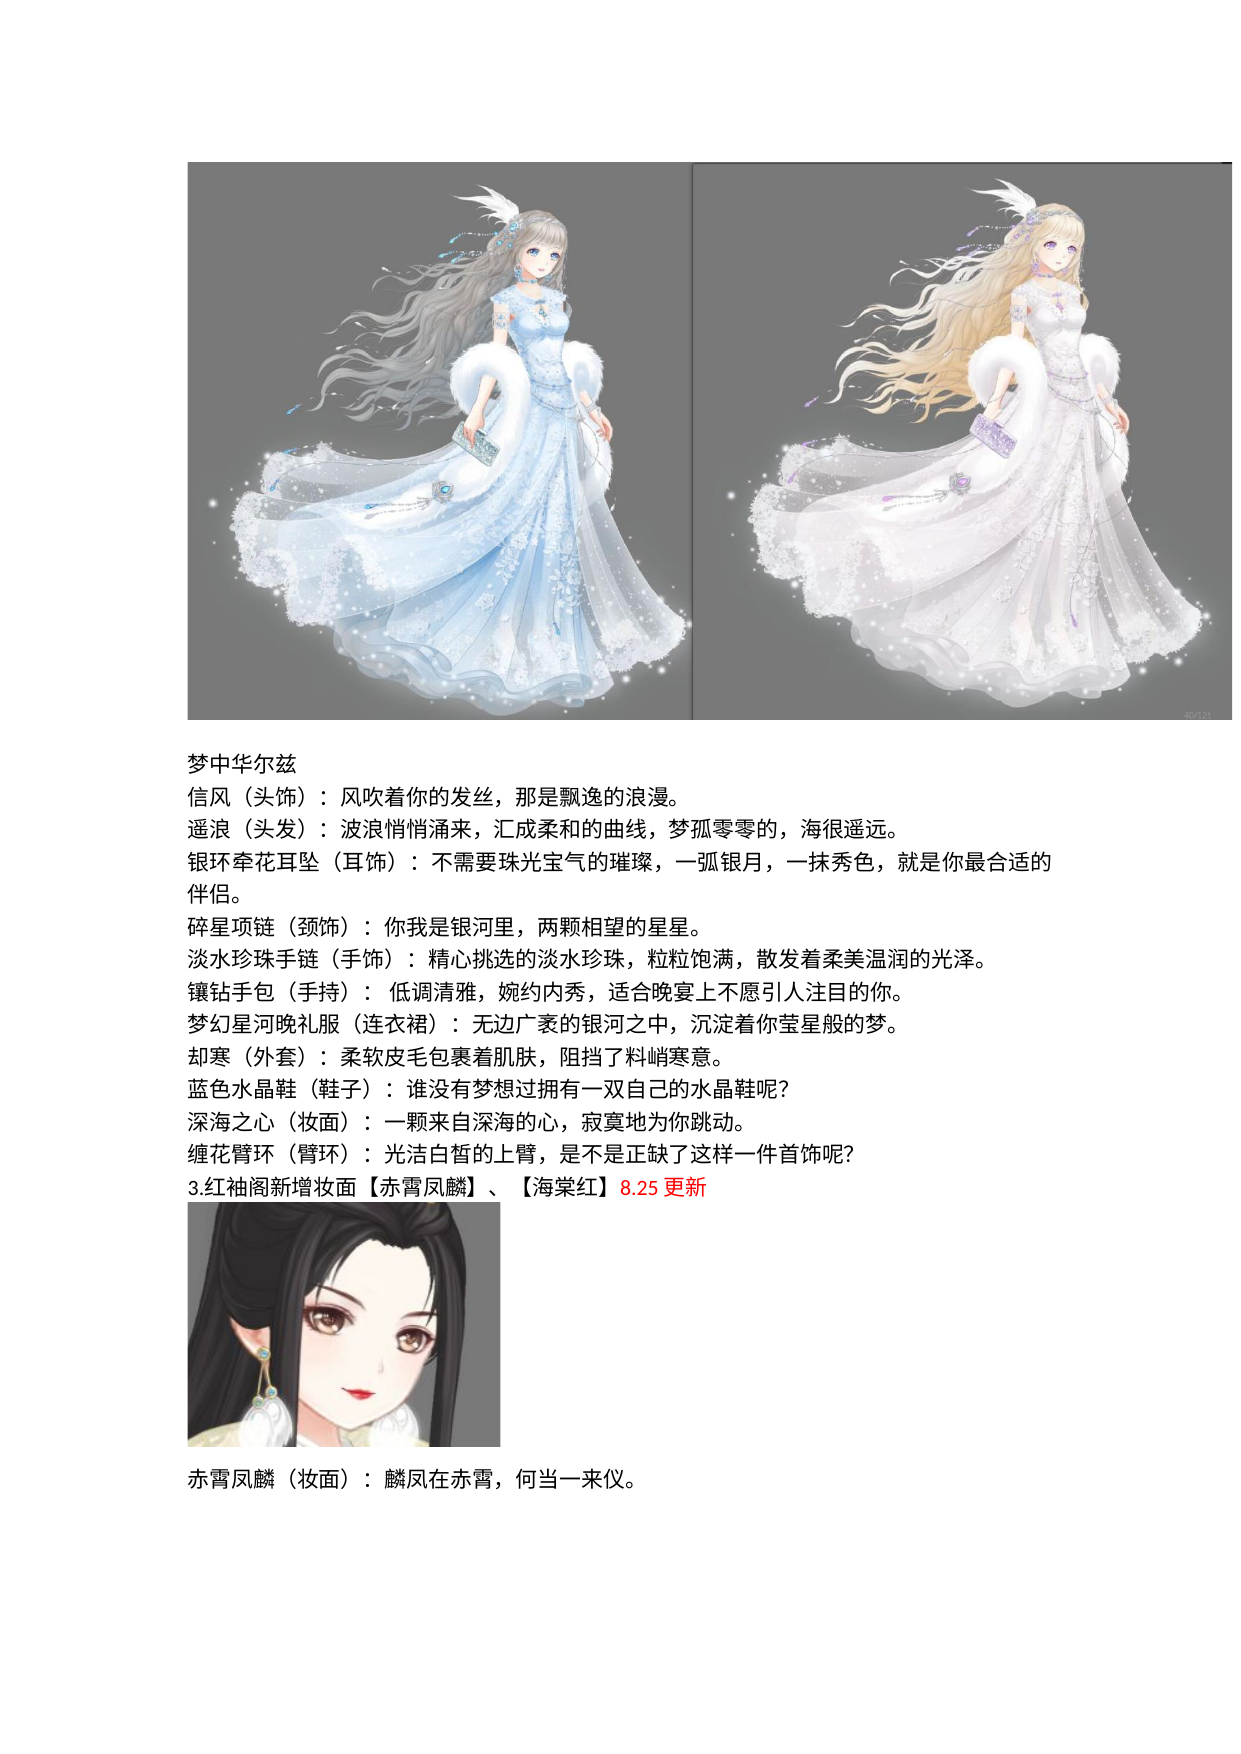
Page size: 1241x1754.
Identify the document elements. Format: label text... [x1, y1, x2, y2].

list 信风（头饰）：风吹着你的发丝，那是飘逸的浪漫。 [187, 779, 1053, 812]
list 缠花臂环（臂环）：光洁白皙的上臂，是不是正缺了这样一件首饰呢？ [187, 1137, 1053, 1169]
list 深海之心（妆面）：一颗来自深海的心，寂寞地为你跳动。 [187, 1104, 1053, 1137]
list 蓝色水晶鞋（鞋子）：谁没有梦想过拥有一双自己的水晶鞋呢？ [187, 1072, 1053, 1104]
text 赤霄凤麟（妆面）：麟凤在赤霄，何当一来仪。 [187, 1462, 1053, 1494]
picture [187, 1202, 501, 1447]
list 遥浪（头发）：波浪悄悄涌来，汇成柔和的曲线，梦孤零零的，海很遥远。 [187, 812, 1053, 844]
list 碎星项链（颈饰）：你我是银河里，两颗相望的星星。 [187, 909, 1053, 942]
list 却寒（外套）：柔软皮毛包裹着肌肤，阻挡了料峭寒意。 [187, 1039, 1053, 1072]
picture [187, 162, 1233, 720]
list 红袖阁新增妆面【赤霄凤麟】、【海棠红】8.25更新 [187, 1169, 1053, 1202]
list 梦中华尔兹 [187, 747, 1053, 779]
list 银环牵花耳坠（耳饰）：不需要珠光宝气的璀璨，一弧银月，一抹秀色，就是你最合适的伴侣。 [187, 844, 1053, 909]
list 梦幻星河晚礼服（连衣裙）：无边广袤的银河之中，沉淀着你莹星般的梦。 [187, 1007, 1053, 1039]
list 淡水珍珠手链（手饰）：精心挑选的淡水珍珠，粒粒饱满，散发着柔美温润的光泽。 [187, 942, 1053, 974]
list 镶钻手包（手持）： 低调清雅，婉约内秀，适合晚宴上不愿引人注目的你。 [187, 974, 1053, 1007]
